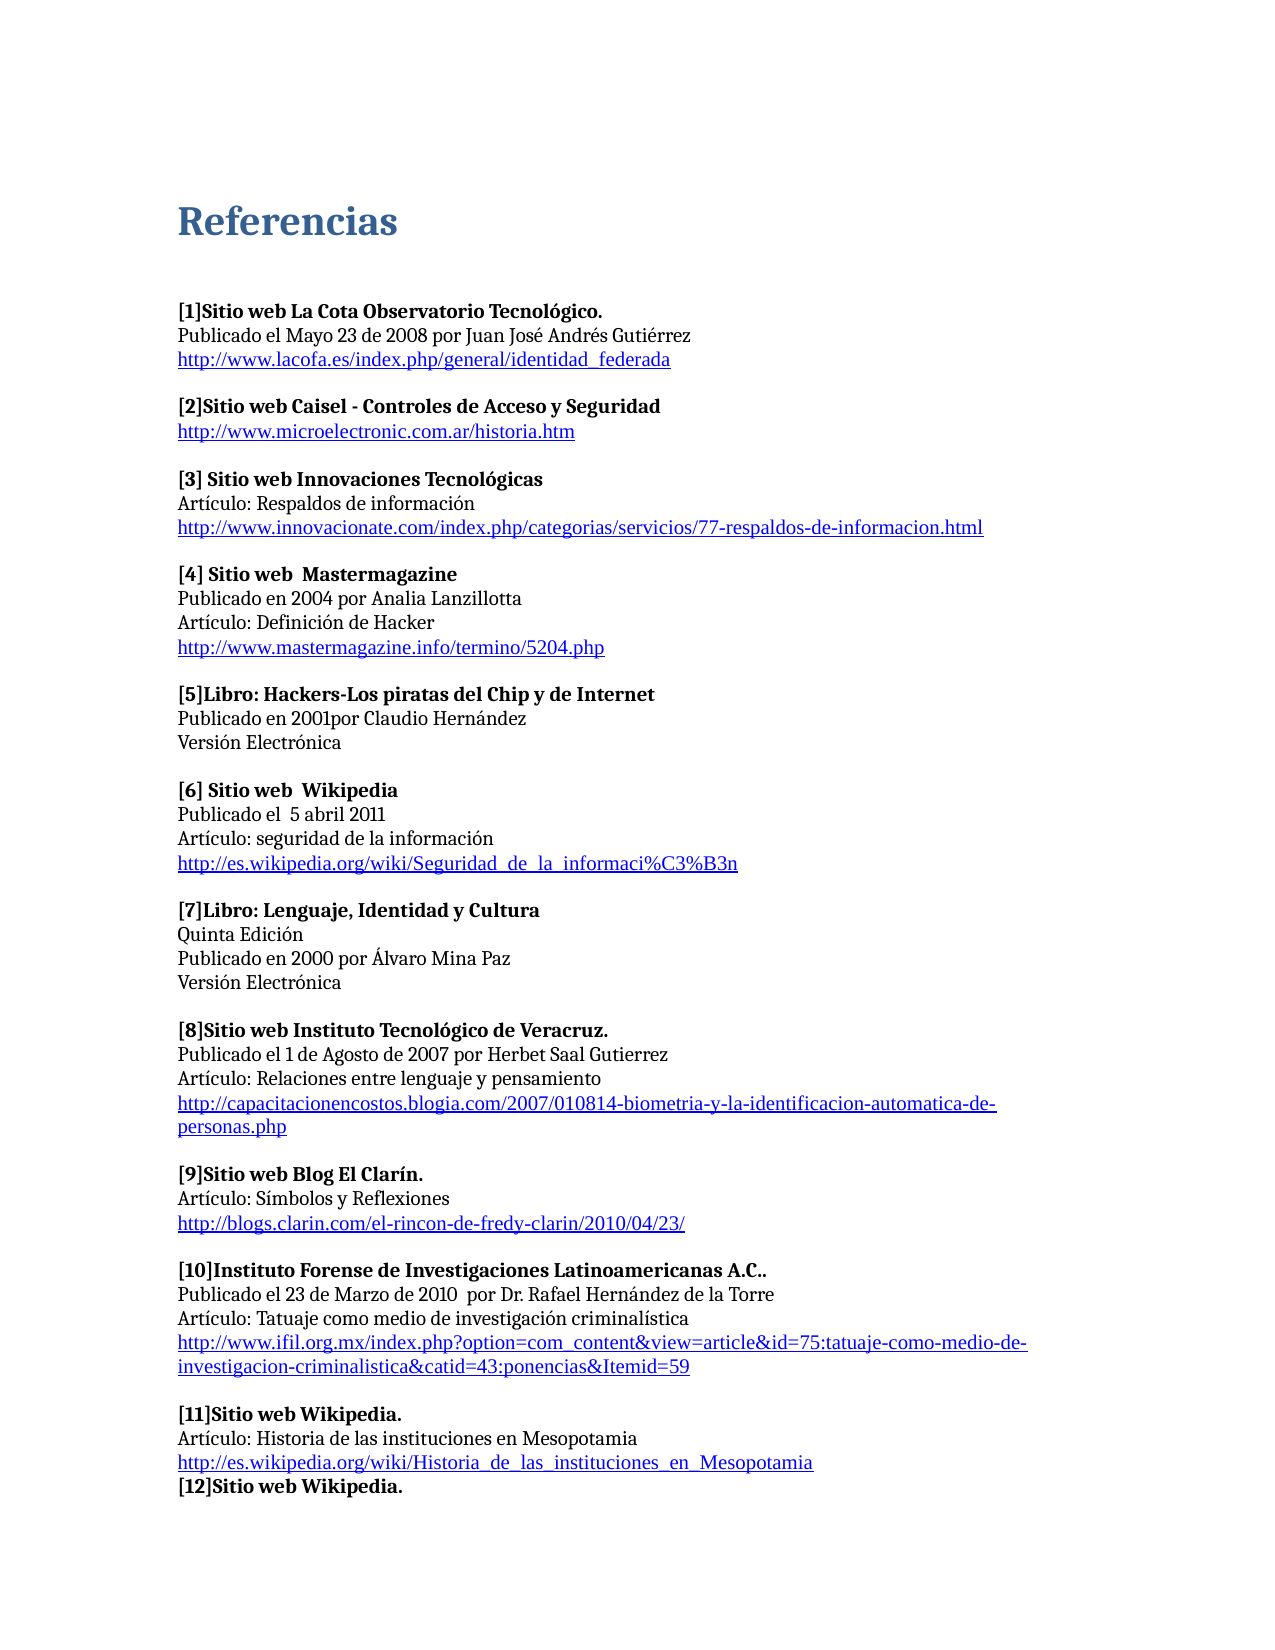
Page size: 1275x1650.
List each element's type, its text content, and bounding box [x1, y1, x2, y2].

text Artículo: Respaldos de información [177, 491, 1098, 515]
text http://www.mastermagazine.info/termino/5204.php [177, 635, 1098, 659]
text [6] Sitio web Wikipedia [177, 779, 1098, 803]
text Publicado en 2001por Claudio Hernández [177, 707, 1098, 731]
text [9]Sitio web Blog El Clarín. [177, 1162, 1098, 1186]
text Artículo: Tatuaje como medio de investigación criminalística [177, 1306, 1098, 1330]
text Artículo: Símbolos y Reflexiones [177, 1186, 1098, 1210]
text Publicado el 23 de Marzo de 2010 por Dr. Rafael Hernández de la Torre [177, 1282, 1098, 1306]
text [5]Libro: Hackers-Los piratas del Chip y de Internet [177, 683, 1098, 707]
text Versión Electrónica [177, 971, 1098, 994]
text [12]Sitio web Wikipedia. [177, 1474, 1098, 1498]
text Artículo: Relaciones entre lenguaje y pensamiento [177, 1066, 1098, 1090]
text http://www.ifil.org.mx/index.php?option=com_content&view=article&id=75:tatuaje-como-medio-de-investigacion-criminalistica&catid=43:ponencias&Itemid=59 [177, 1330, 1098, 1378]
text http://www.lacofa.es/index.php/general/identidad_federada [177, 347, 1098, 371]
text [8]Sitio web Instituto Tecnológico de Veracruz. [177, 1018, 1098, 1042]
text [11]Sitio web Wikipedia. [177, 1402, 1098, 1426]
text Artículo: Definición de Hacker [177, 611, 1098, 635]
text [1]Sitio web La Cota Observatorio Tecnológico. [177, 299, 1098, 323]
text http://www.innovacionate.com/index.php/categorias/servicios/77-respaldos-de-informacion.html [177, 515, 1098, 539]
text Quinta Edición [177, 923, 1098, 947]
text [2]Sitio web Caisel - Controles de Acceso y Seguridad [177, 395, 1098, 419]
text http://capacitacionencostos.blogia.com/2007/010814-biometria-y-la-identificacion-automatica-de-personas.php [177, 1090, 1098, 1138]
text [7]Libro: Lenguaje, Identidad y Cultura [177, 899, 1098, 923]
text Artículo: Historia de las instituciones en Mesopotamia [177, 1426, 1098, 1450]
text Publicado en 2000 por Álvaro Mina Paz [177, 947, 1098, 971]
text http://www.microelectronic.com.ar/historia.htm [177, 419, 1098, 443]
text Publicado el Mayo 23 de 2008 por Juan José Andrés Gutiérrez [177, 323, 1098, 347]
text [3] Sitio web Innovaciones Tecnológicas [177, 467, 1098, 491]
text Publicado en 2004 por Analia Lanzillotta [177, 587, 1098, 611]
text Artículo: seguridad de la información [177, 827, 1098, 851]
text http://es.wikipedia.org/wiki/Historia_de_las_instituciones_en_Mesopotamia [177, 1450, 1098, 1474]
text Publicado el 1 de Agosto de 2007 por Herbet Saal Gutierrez [177, 1042, 1098, 1066]
text http://es.wikipedia.org/wiki/Seguridad_de_la_informaci%C3%B3n [177, 851, 1098, 875]
subtitle Referencias [177, 198, 1098, 246]
text http://blogs.clarin.com/el-rincon-de-fredy-clarin/2010/04/23/ [177, 1210, 1098, 1234]
text Versión Electrónica [177, 731, 1098, 755]
text [10]Instituto Forense de Investigaciones Latinoamericanas A.C.. [177, 1258, 1098, 1282]
text [4] Sitio web Mastermagazine [177, 563, 1098, 587]
text Publicado el 5 abril 2011 [177, 803, 1098, 827]
